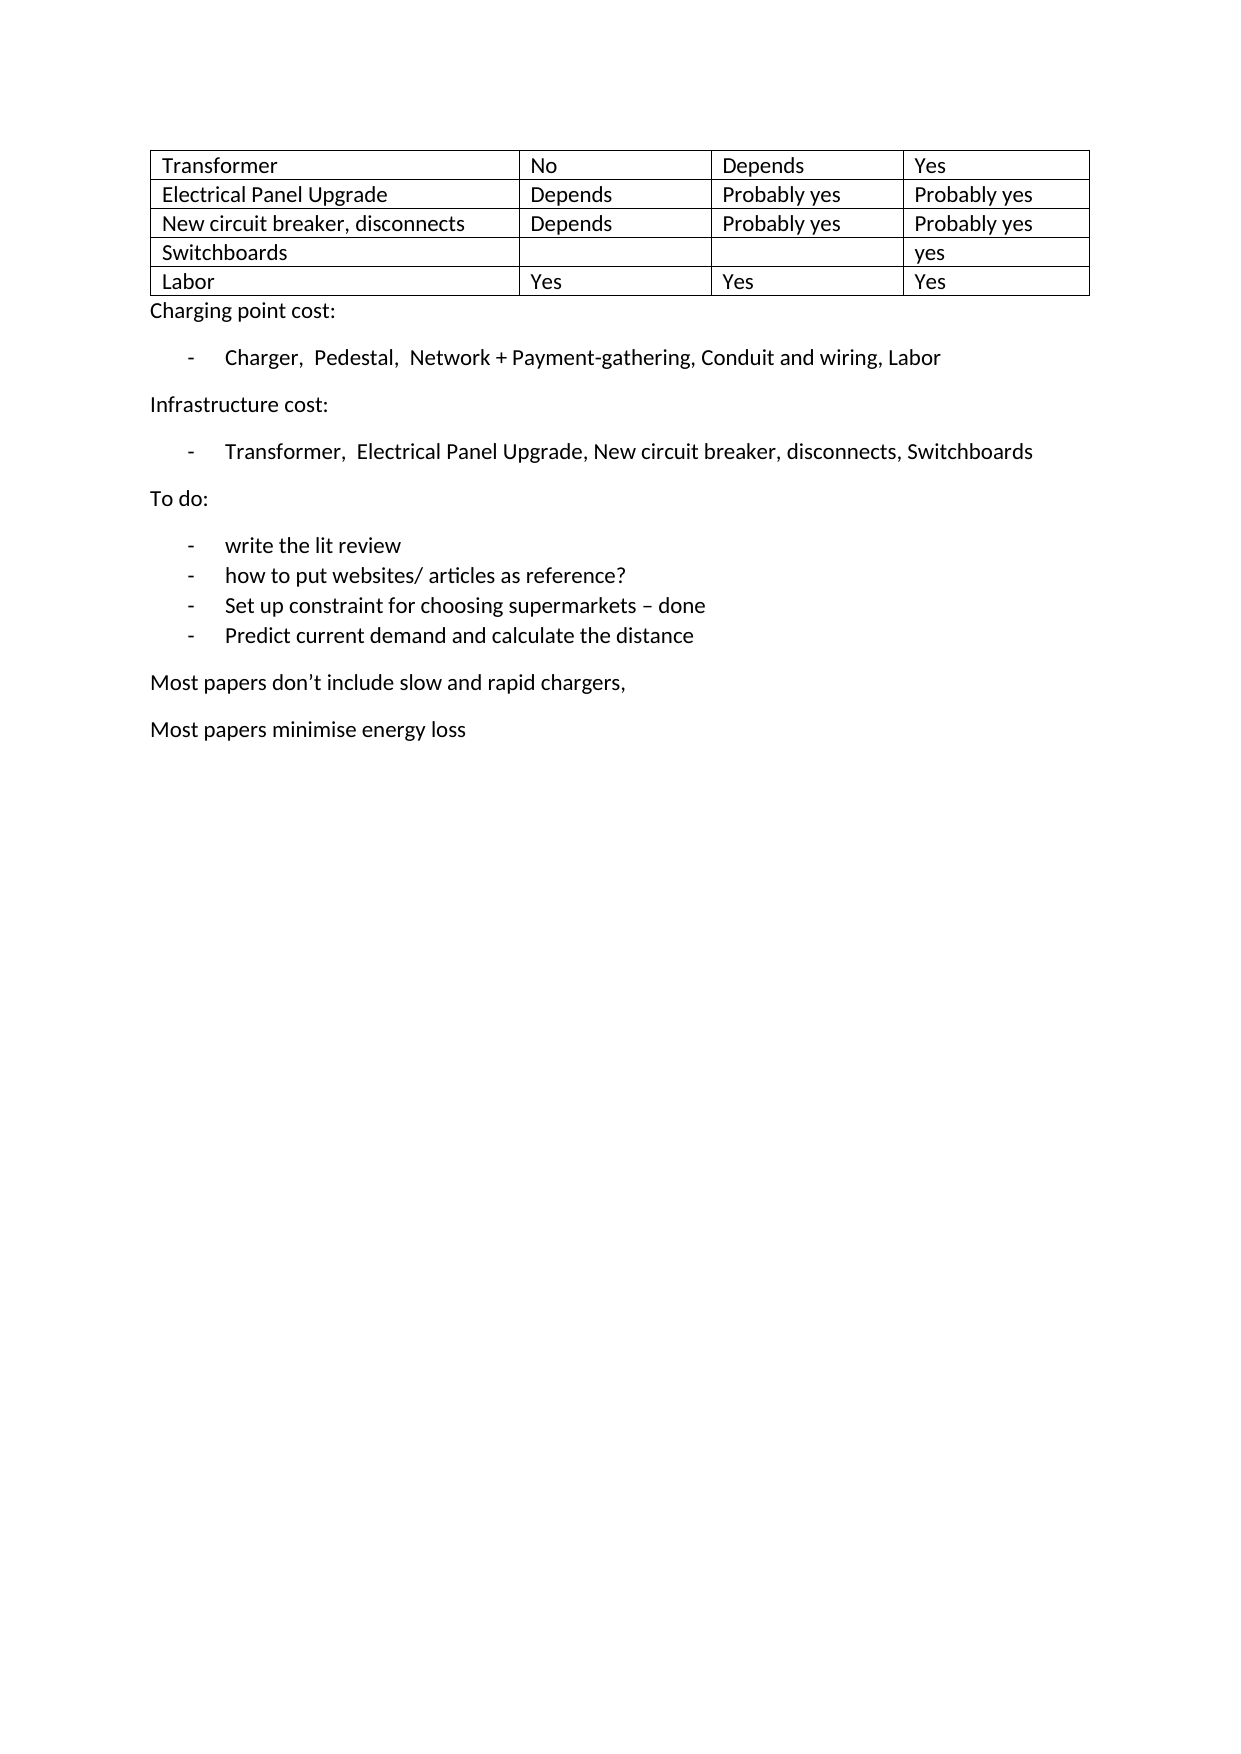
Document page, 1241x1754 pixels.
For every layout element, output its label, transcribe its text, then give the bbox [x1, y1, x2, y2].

list Transformer, Electrical Panel Upgrade, New circuit breaker, disconnects, Switchboards [187, 437, 1090, 465]
table_cell Yes [904, 267, 1089, 295]
table_cell Labor [151, 267, 519, 295]
table_cell Yes [904, 151, 1089, 179]
table_cell Probably yes [904, 180, 1089, 208]
list how to put websites/ articles as reference? [187, 561, 1090, 589]
table_cell [712, 238, 903, 266]
table_cell No [520, 151, 711, 179]
text Infrastructure cost: [150, 390, 1090, 418]
table_cell Depends [712, 151, 903, 179]
table_cell Probably yes [712, 180, 903, 208]
table_cell Transformer [151, 151, 519, 179]
table_cell Depends [520, 180, 711, 208]
table_cell Switchboards [151, 238, 519, 266]
table_cell Probably yes [904, 209, 1089, 237]
table_cell Probably yes [712, 209, 903, 237]
text Most papers don’t include slow and rapid chargers, [150, 668, 1090, 696]
list Set up constraint for choosing supermarkets – done [187, 591, 1090, 619]
table_cell Electrical Panel Upgrade [151, 180, 519, 208]
table_cell Yes [712, 267, 903, 295]
list Charger, Pedestal, Network + Payment-gathering, Conduit and wiring, Labor [187, 343, 1090, 371]
text Most papers minimise energy loss [150, 715, 1090, 743]
text Charging point cost: [150, 296, 1090, 324]
table_cell Depends [520, 209, 711, 237]
list Predict current demand and calculate the distance [187, 621, 1090, 649]
table_cell [520, 238, 711, 266]
table_cell Yes [520, 267, 711, 295]
table_cell yes [904, 238, 1089, 266]
list write the lit review [187, 531, 1090, 559]
text To do: [150, 484, 1090, 512]
table_cell New circuit breaker, disconnects [151, 209, 519, 237]
